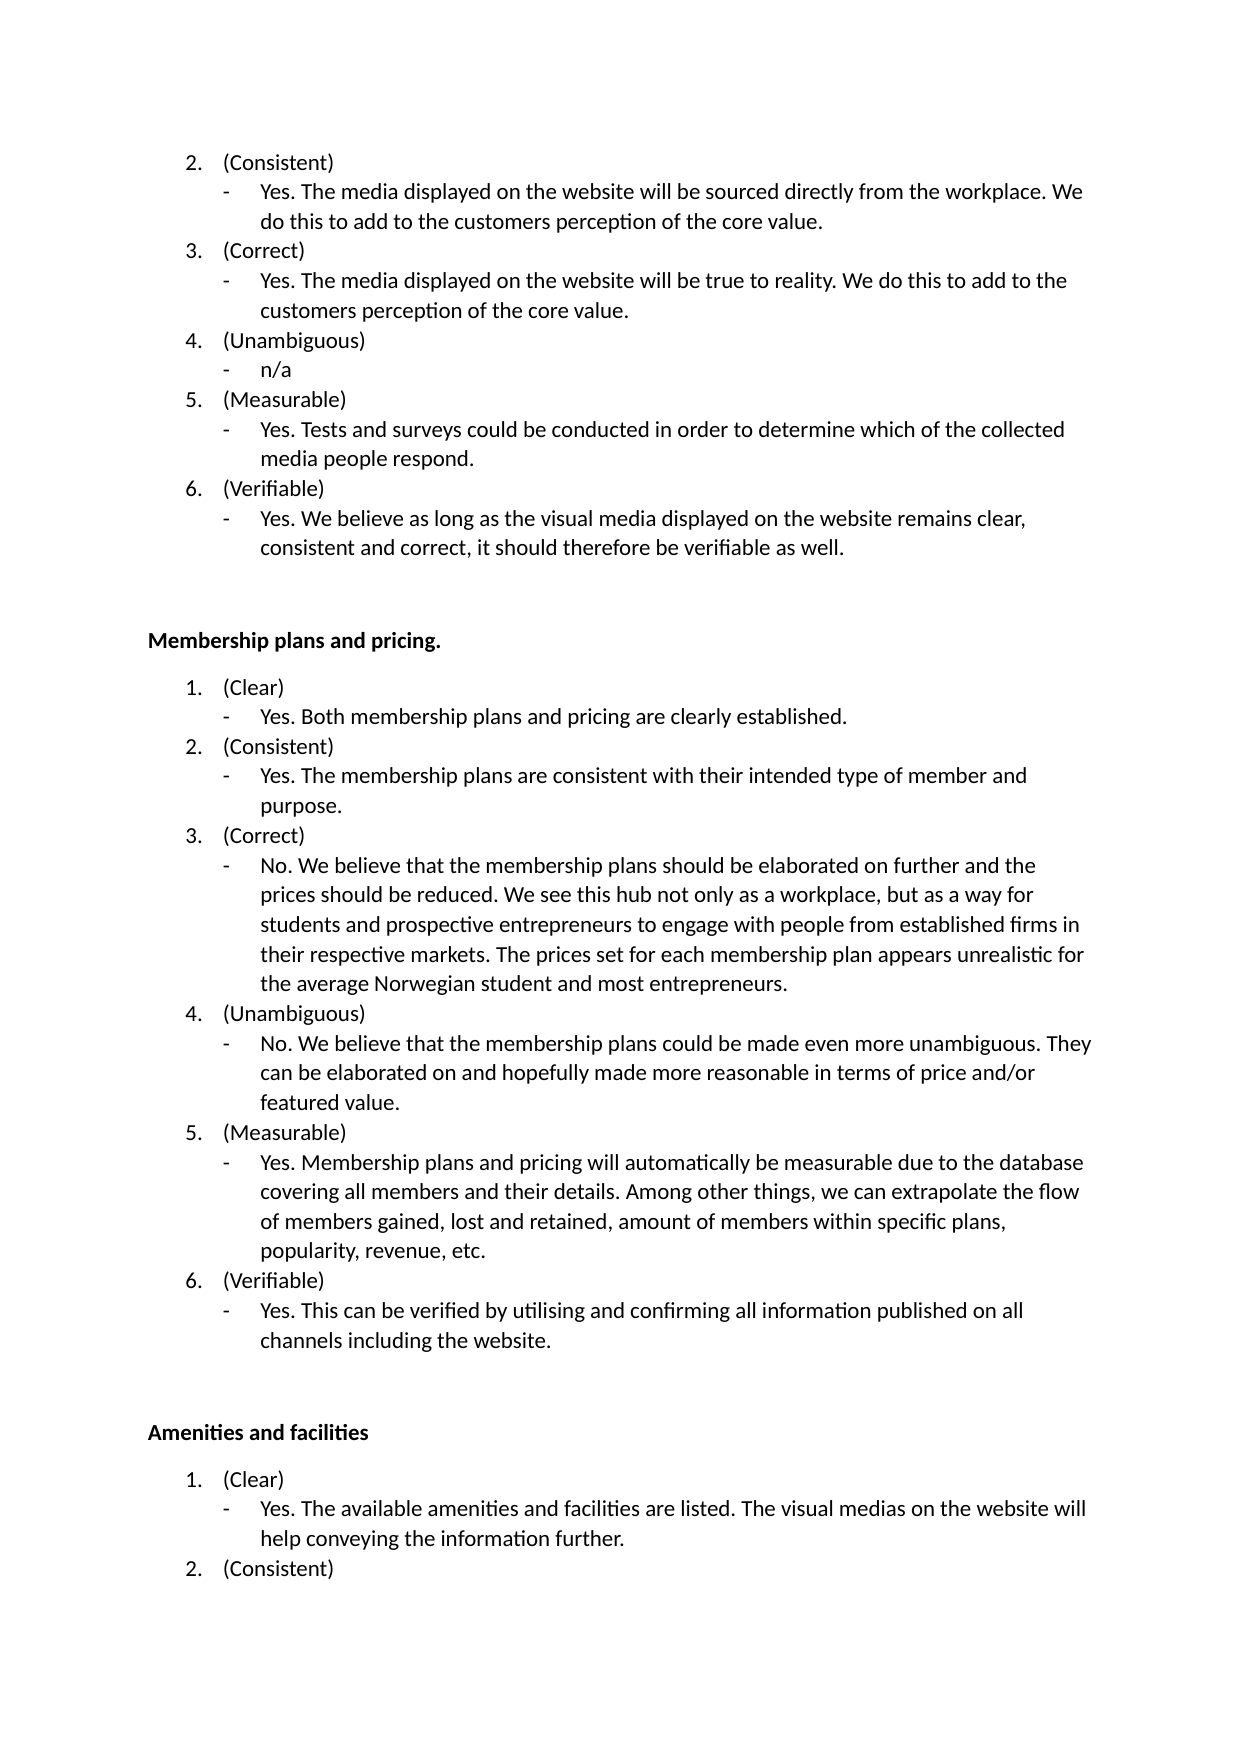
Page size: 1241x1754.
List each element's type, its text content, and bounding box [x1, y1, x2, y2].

list n/a [223, 355, 1093, 383]
list Yes. Tests and surveys could be conducted in order to determine which of the collected media people respond. [223, 415, 1093, 472]
list (Clear) [185, 673, 1093, 701]
list Yes. This can be verified by utilising and confirming all information published on all channels including the website. [223, 1296, 1093, 1354]
list (Unambiguous) [185, 326, 1093, 354]
list (Verifiable) [185, 474, 1093, 502]
list (Consistent) [185, 1554, 1093, 1582]
list (Measurable) [185, 1118, 1093, 1146]
list Yes. We believe as long as the visual media displayed on the website remains clear, consistent and correct, it should therefore be verifiable as well. [223, 504, 1093, 562]
list (Clear) [185, 1465, 1093, 1493]
list Yes. Both membership plans and pricing are clearly established. [223, 702, 1093, 730]
list No. We believe that the membership plans could be made even more unambiguous. They can be elaborated on and hopefully made more reasonable in terms of price and/or featured value. [223, 1029, 1093, 1116]
list (Measurable) [185, 385, 1093, 413]
text Amenities and facilities [148, 1418, 1093, 1446]
list No. We believe that the membership plans should be elaborated on further and the prices should be reduced. We see this hub not only as a workplace, but as a way for students and prospective entrepreneurs to engage with people from established firms in their respective markets. The prices set for each membership plan appears unrealistic for the average Norwegian student and most entrepreneurs. [223, 851, 1093, 997]
list (Consistent) [185, 732, 1093, 760]
list Yes. The media displayed on the website will be sourced directly from the workplace. We do this to add to the customers perception of the core value. [223, 177, 1093, 235]
list (Unambiguous) [185, 999, 1093, 1027]
list (Verifiable) [185, 1266, 1093, 1294]
list (Consistent) [185, 148, 1093, 176]
text Membership plans and pricing. [148, 626, 1093, 654]
list Yes. The media displayed on the website will be true to reality. We do this to add to the customers perception of the core value. [223, 266, 1093, 324]
list (Correct) [185, 821, 1093, 849]
list (Correct) [185, 237, 1093, 265]
list Yes. The available amenities and facilities are listed. The visual medias on the website will help conveying the information further. [223, 1494, 1093, 1552]
list Yes. Membership plans and pricing will automatically be measurable due to the database covering all members and their details. Among other things, we can extrapolate the flow of members gained, lost and retained, amount of members within specific plans, popularity, revenue, etc. [223, 1148, 1093, 1265]
list Yes. The membership plans are consistent with their intended type of member and purpose. [223, 762, 1093, 819]
